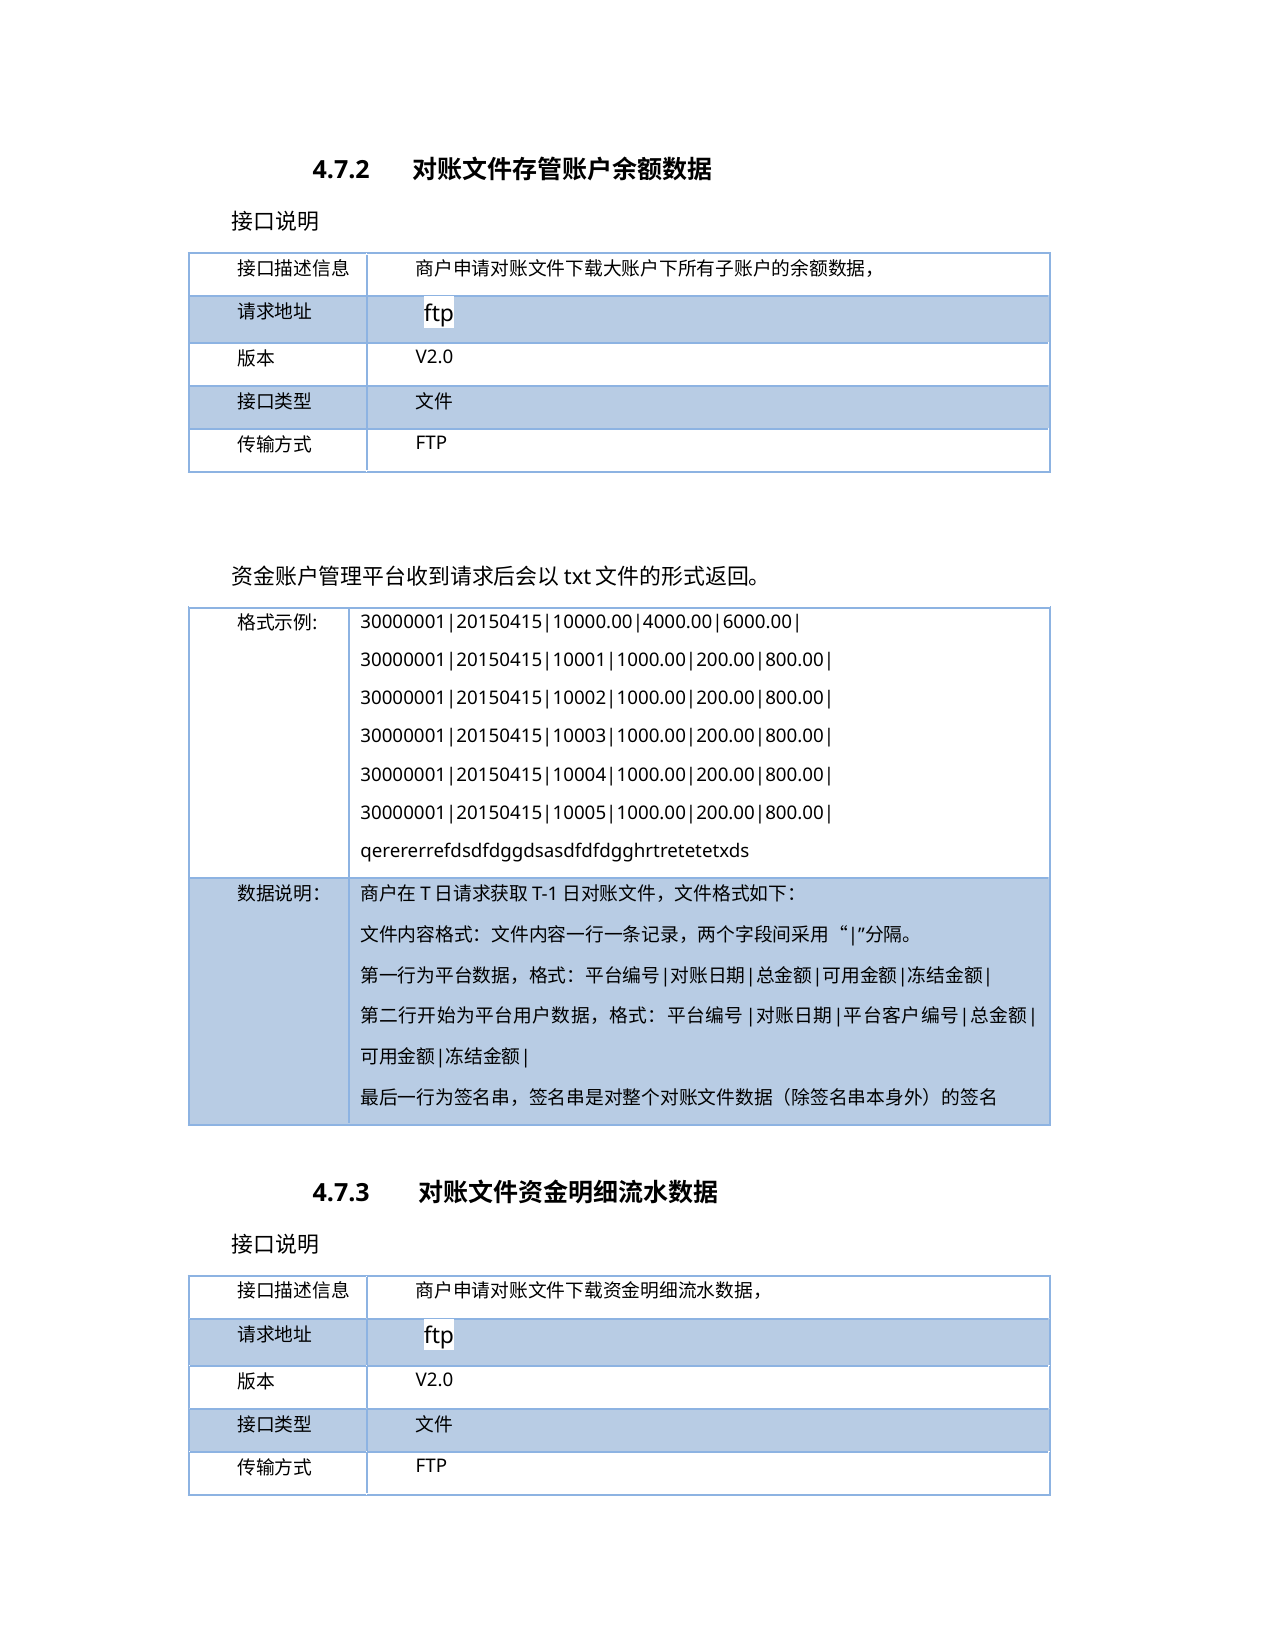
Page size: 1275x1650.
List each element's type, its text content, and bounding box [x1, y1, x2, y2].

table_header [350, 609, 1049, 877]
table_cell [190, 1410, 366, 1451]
text 接口说明 [187, 1227, 1087, 1259]
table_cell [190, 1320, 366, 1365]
subtitle 对账文件资金明细流水数据 [262, 1173, 1087, 1209]
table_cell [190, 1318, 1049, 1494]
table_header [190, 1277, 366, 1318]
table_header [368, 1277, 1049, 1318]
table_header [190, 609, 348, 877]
text 接口说明 [187, 204, 1087, 236]
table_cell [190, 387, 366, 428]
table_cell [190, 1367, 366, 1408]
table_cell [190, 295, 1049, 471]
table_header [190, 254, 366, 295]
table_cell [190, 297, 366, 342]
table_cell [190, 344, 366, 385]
text 资金账户管理平台收到请求后会以txt文件的形式返回。 [187, 559, 1087, 591]
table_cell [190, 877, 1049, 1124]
subtitle 对账文件存管账户余额数据 [262, 150, 1087, 186]
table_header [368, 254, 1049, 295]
